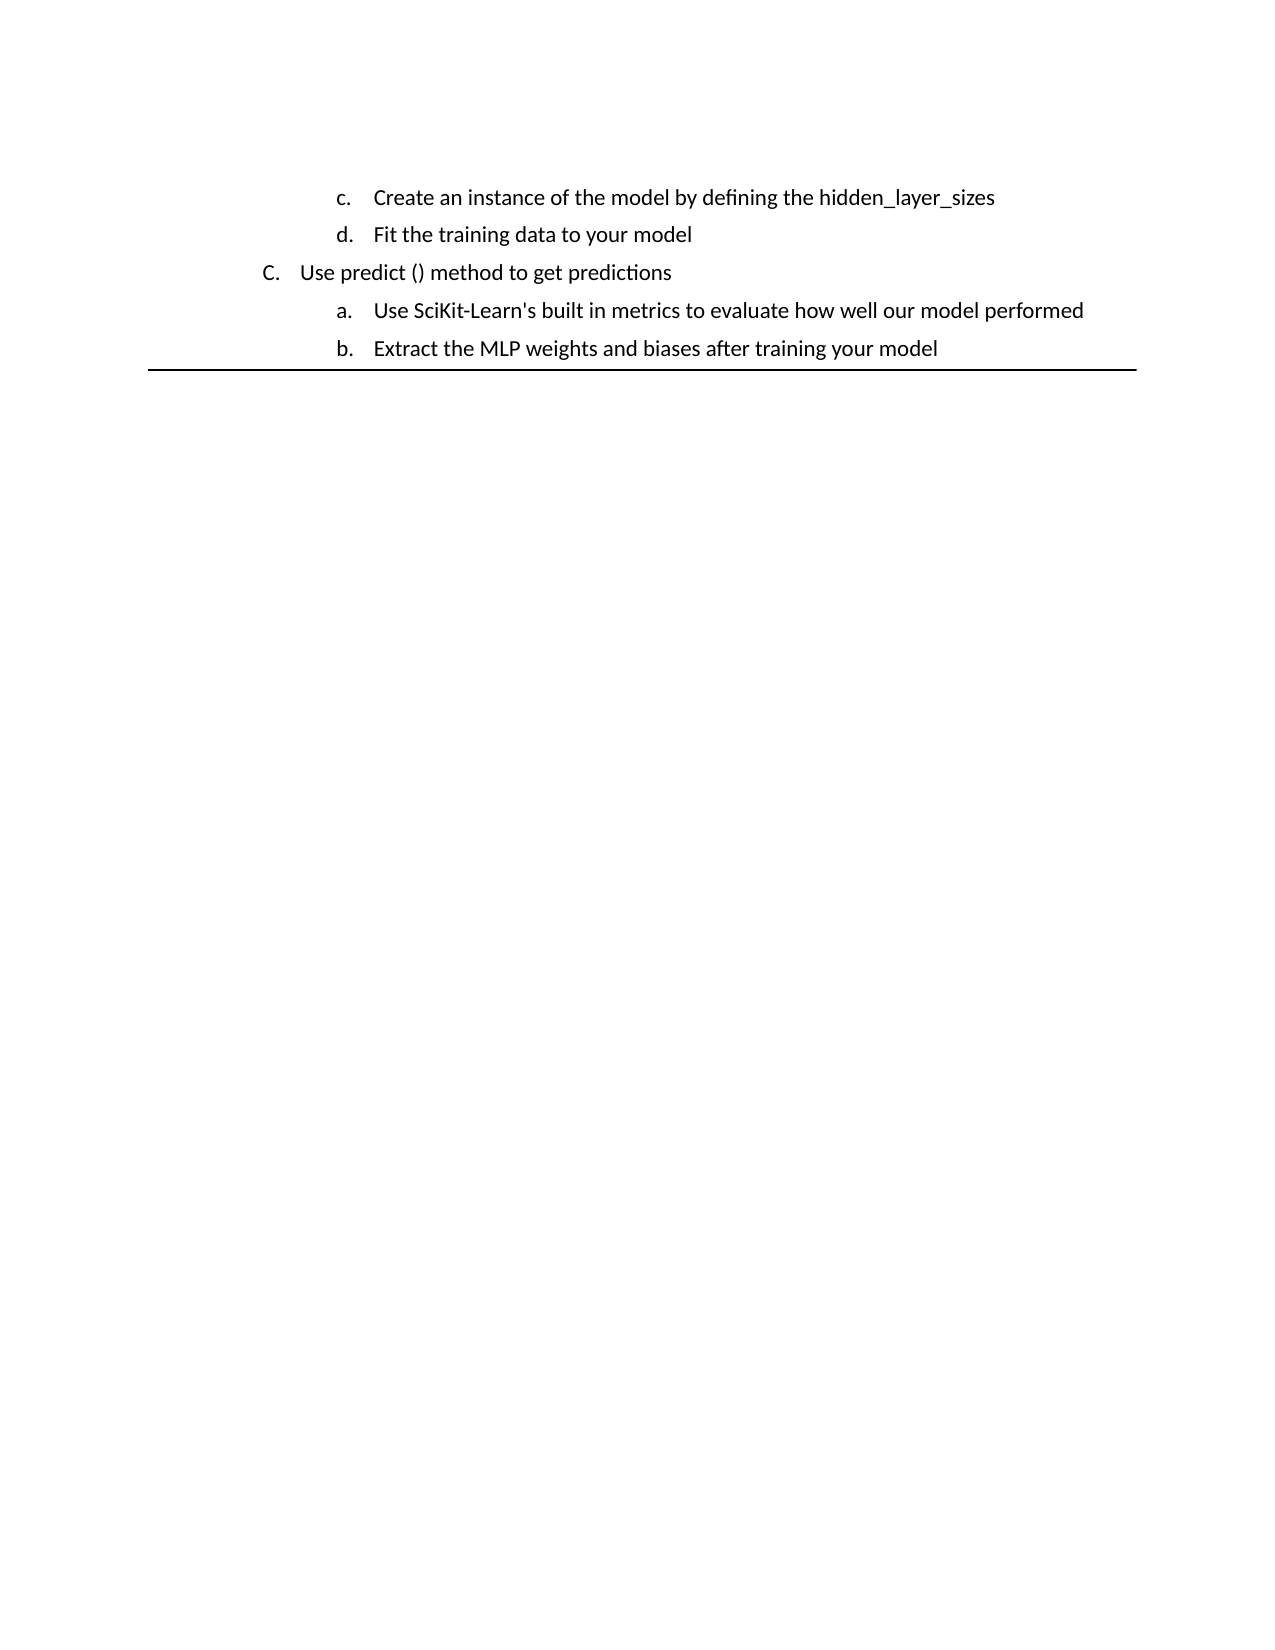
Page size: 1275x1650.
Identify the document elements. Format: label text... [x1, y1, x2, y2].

list Use SciKit-Learn's built in metrics to evaluate how well our model performed [336, 296, 1120, 324]
list Extract the MLP weights and biases after training your model [336, 334, 1120, 362]
list Use predict () method to get predictions [262, 258, 1120, 286]
list Create an instance of the model by defining the hidden_layer_sizes [336, 183, 1120, 211]
list Fit the training data to your model [336, 221, 1120, 248]
